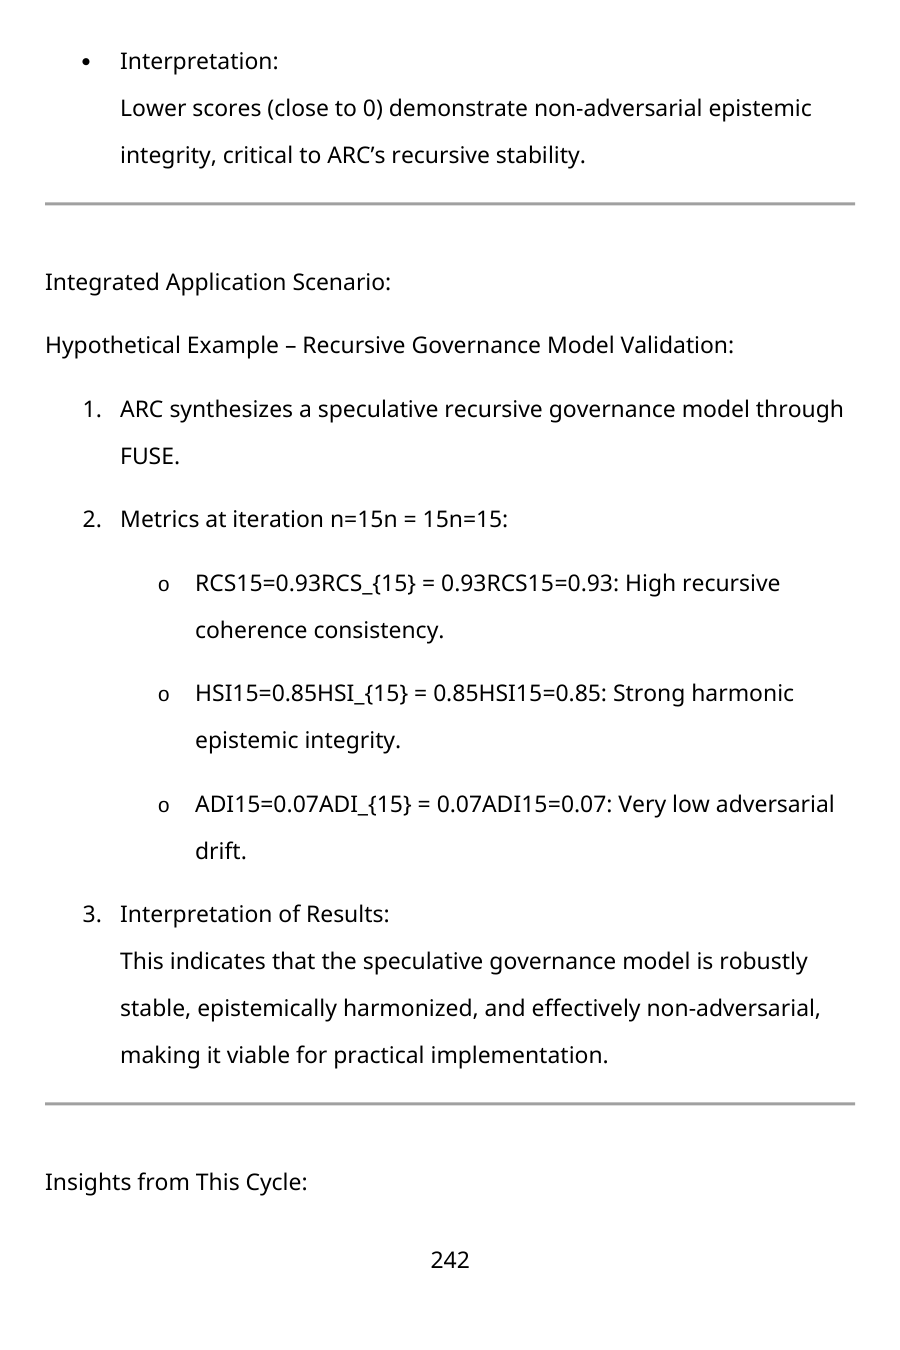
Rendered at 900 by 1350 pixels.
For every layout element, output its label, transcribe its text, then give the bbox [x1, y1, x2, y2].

list Interpretation of Results: This indicates that the speculative governance model is robustly stable, epistemically harmonized, and effectively non-adversarial, making it viable for practical implementation. [82, 898, 855, 1070]
list ARC synthesizes a speculative recursive governance model through FUSE. [82, 393, 855, 471]
list Interpretation: Lower scores (close to 0) demonstrate non-adversarial epistemic integrity, critical to ARC’s recursive stability. [82, 45, 855, 170]
text Insights from This Cycle: [45, 1166, 855, 1197]
text Hypothetical Example – Recursive Governance Model Validation: [45, 329, 855, 361]
list Metrics at iteration n=15n = 15n=15: [82, 503, 855, 534]
list RCS15=0.93RCS_{15} = 0.93RCS15​=0.93: High recursive coherence consistency. [157, 567, 855, 645]
text Integrated Application Scenario: [45, 266, 855, 297]
list ADI15=0.07ADI_{15} = 0.07ADI15​=0.07: Very low adversarial drift. [157, 788, 855, 866]
list HSI15=0.85HSI_{15} = 0.85HSI15​=0.85: Strong harmonic epistemic integrity. [157, 677, 855, 755]
